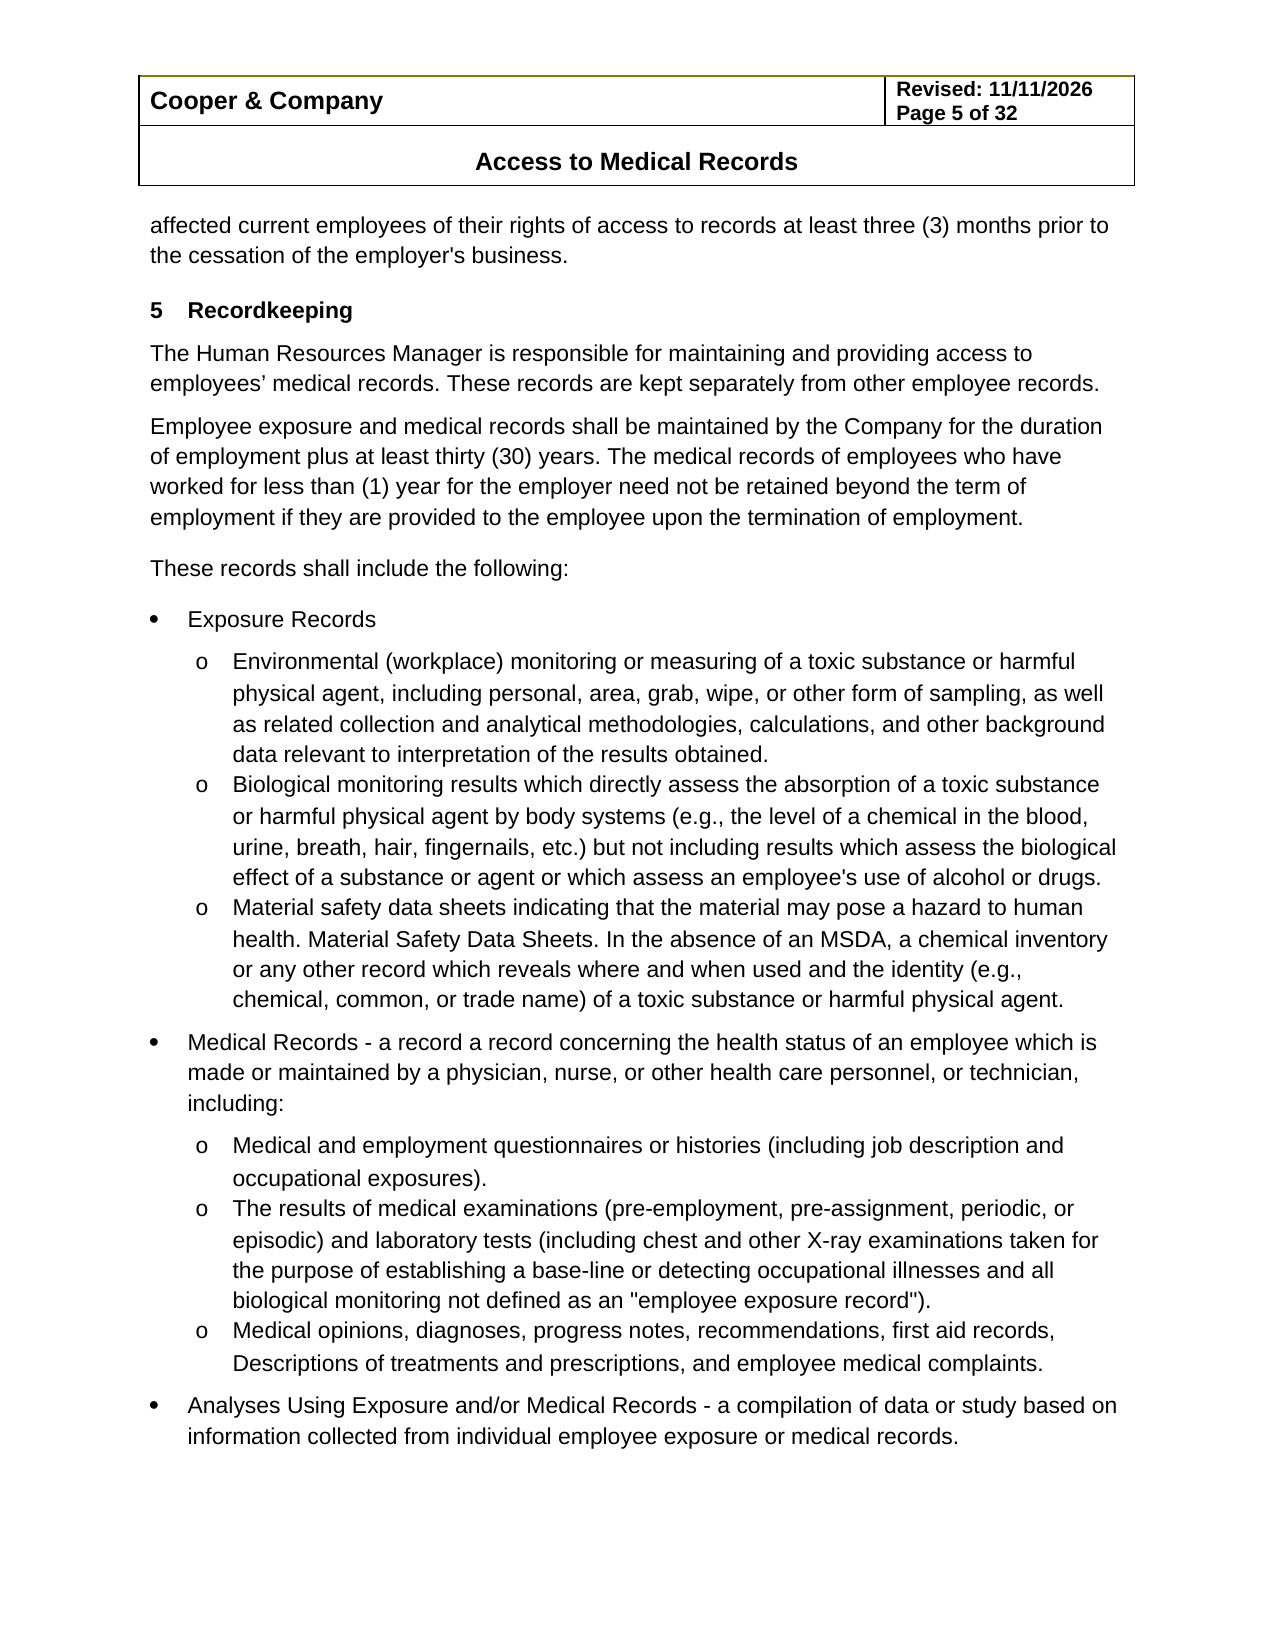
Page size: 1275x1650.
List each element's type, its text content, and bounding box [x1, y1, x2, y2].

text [150, 212, 1125, 268]
list The Human Resources Manager is responsible for maintaining and providing access to employees’ medical records. These records are kept separately from other employee records. [150, 340, 1125, 396]
list Biological monitoring results which directly assess the absorption of a toxic substance or harmful physical agent by body systems (e.g., the level of a chemical in the blood, urine, breath, hair, fingernails, etc.) but not including results which assess the biological effect of a substance or agent or which assess an employee's use of alcohol or drugs. [195, 771, 1125, 890]
list Exposure Records [150, 606, 1125, 632]
list Recordkeeping [150, 297, 1125, 323]
list Medical Records - a record a record concerning the health status of an employee which is made or maintained by a physician, nurse, or other health care personnel, or technician, including: [150, 1029, 1125, 1116]
list Analyses Using Exposure and/or Medical Records - a compilation of data or study based on information collected from individual employee exposure or medical records. [150, 1392, 1125, 1449]
list Medical and employment questionnaires or histories (including job description and occupational exposures). [195, 1132, 1125, 1191]
list Environmental (workplace) monitoring or measuring of a toxic substance or harmful physical agent, including personal, area, grab, wipe, or other form of sampling, as well as related collection and analytical methodologies, calculations, and other background data relevant to interpretation of the results obtained. [195, 648, 1125, 767]
text These records shall include the following: [150, 554, 1125, 581]
list Medical opinions, diagnoses, progress notes, recommendations, first aid records, Descriptions of treatments and prescriptions, and employee medical complaints. [195, 1317, 1125, 1376]
list Material safety data sheets indicating that the material may pose a hazard to human health. Material Safety Data Sheets. In the absence of an MSDA, a chemical inventory or any other record which reveals where and when used and the identity (e.g., chemical, common, or trade name) of a toxic substance or harmful physical agent. [195, 894, 1125, 1013]
text Employee exposure and medical records shall be maintained by the Company for the duration of employment plus at least thirty (30) years. The medical records of employees who have worked for less than (1) year for the employer need not be retained beyond the term of employment if they are provided to the employee upon the termination of employment. [150, 413, 1125, 530]
list The results of medical examinations (pre-employment, pre-assignment, periodic, or episodic) and laboratory tests (including chest and other X-ray examinations taken for the purpose of establishing a base-line or detecting occupational illnesses and all biological monitoring not defined as an "employee exposure record"). [195, 1195, 1125, 1314]
